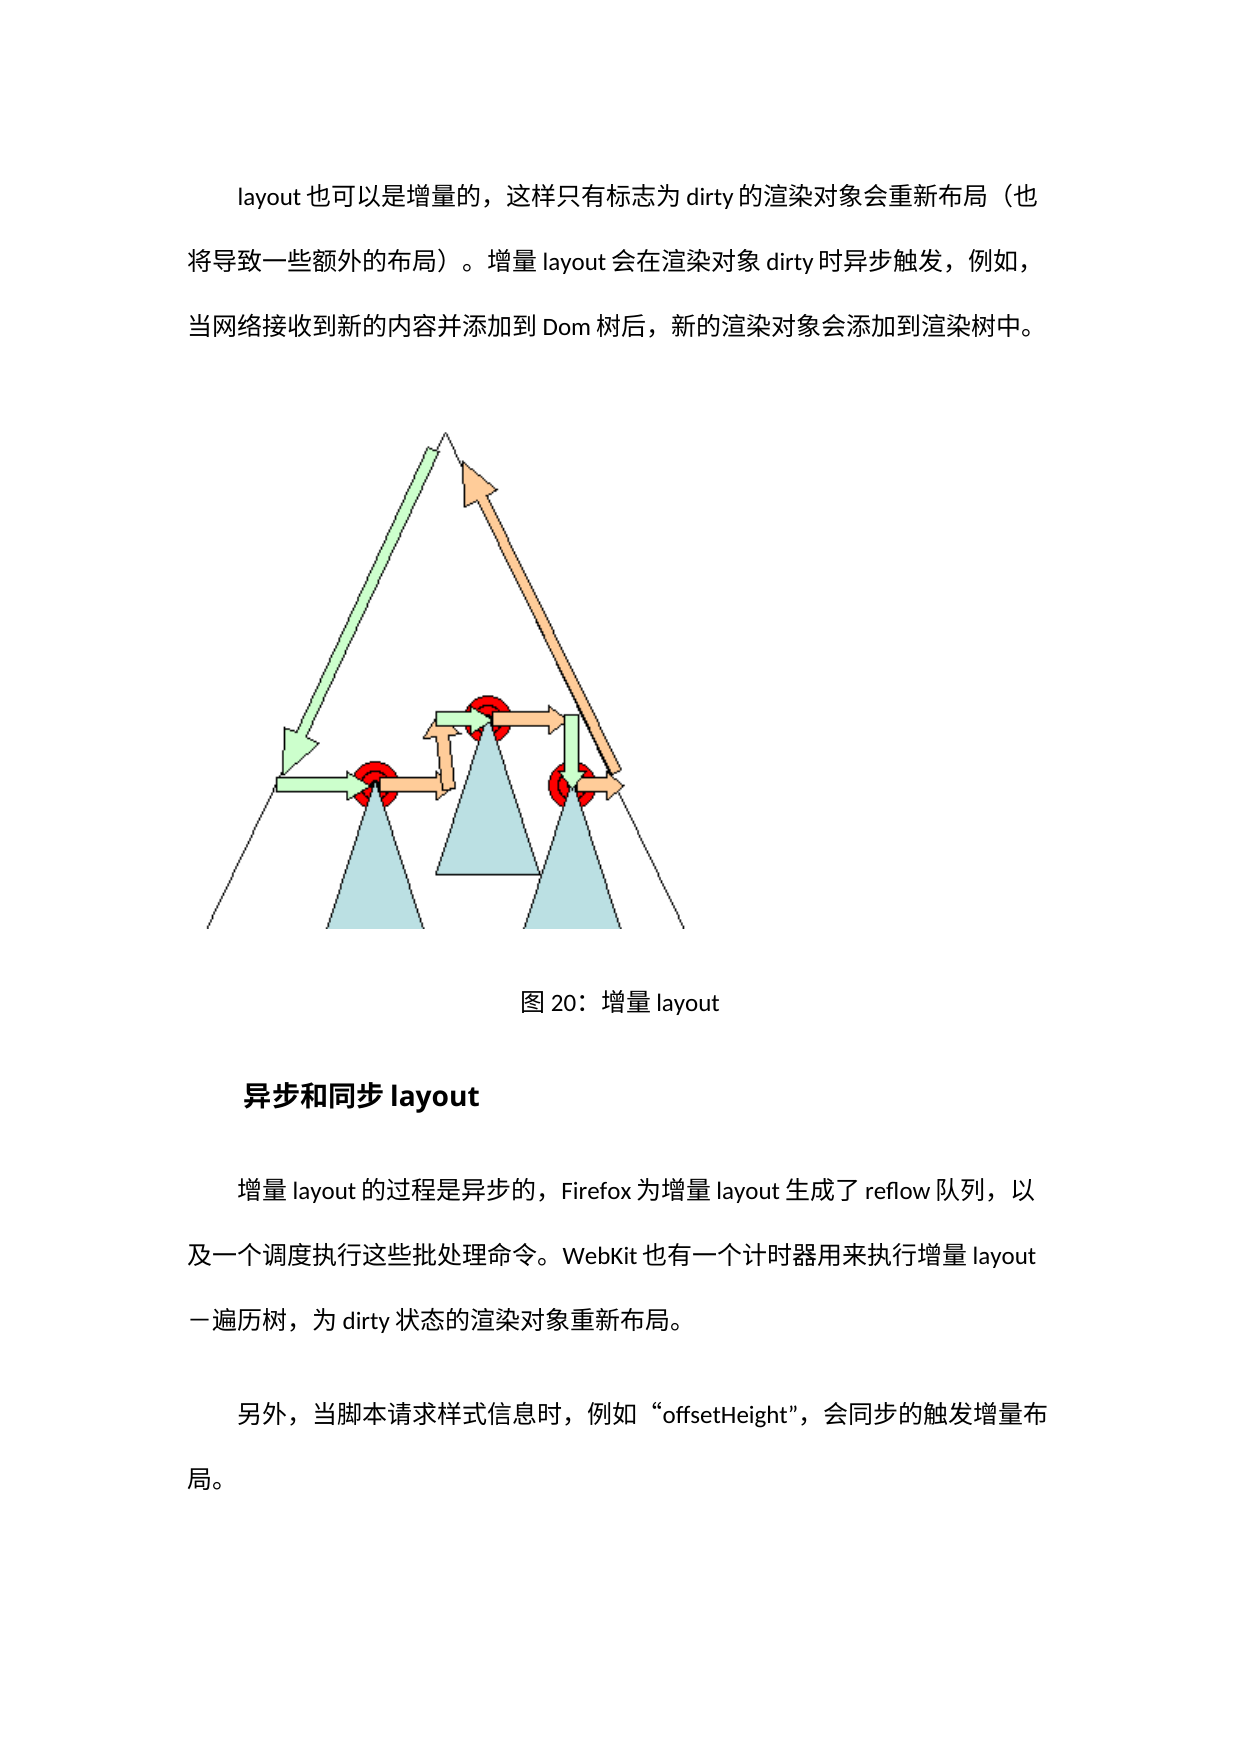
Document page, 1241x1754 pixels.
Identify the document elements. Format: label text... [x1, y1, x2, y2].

picture [187, 396, 697, 929]
text 图20：增量layout [187, 968, 1053, 1033]
subtitle 异步和同步layout [187, 1062, 1053, 1127]
text 增量layout的过程是异步的，Firefox为增量layout生成了reflow队列，以及一个调度执行这些批处理命令。WebKit也有一个计时器用来执行增量layout－遍历树，为dirty状态的渲染对象重新布局。 [187, 1156, 1053, 1351]
text layout也可以是增量的，这样只有标志为dirty的渲染对象会重新布局（也将导致一些额外的布局）。增量layout会在渲染对象dirty时异步触发，例如，当网络接收到新的内容并添加到Dom树后，新的渲染对象会添加到渲染树中。 [187, 162, 1053, 357]
text 另外，当脚本请求样式信息时，例如“offsetHeight”，会同步的触发增量布局。 [187, 1380, 1053, 1510]
